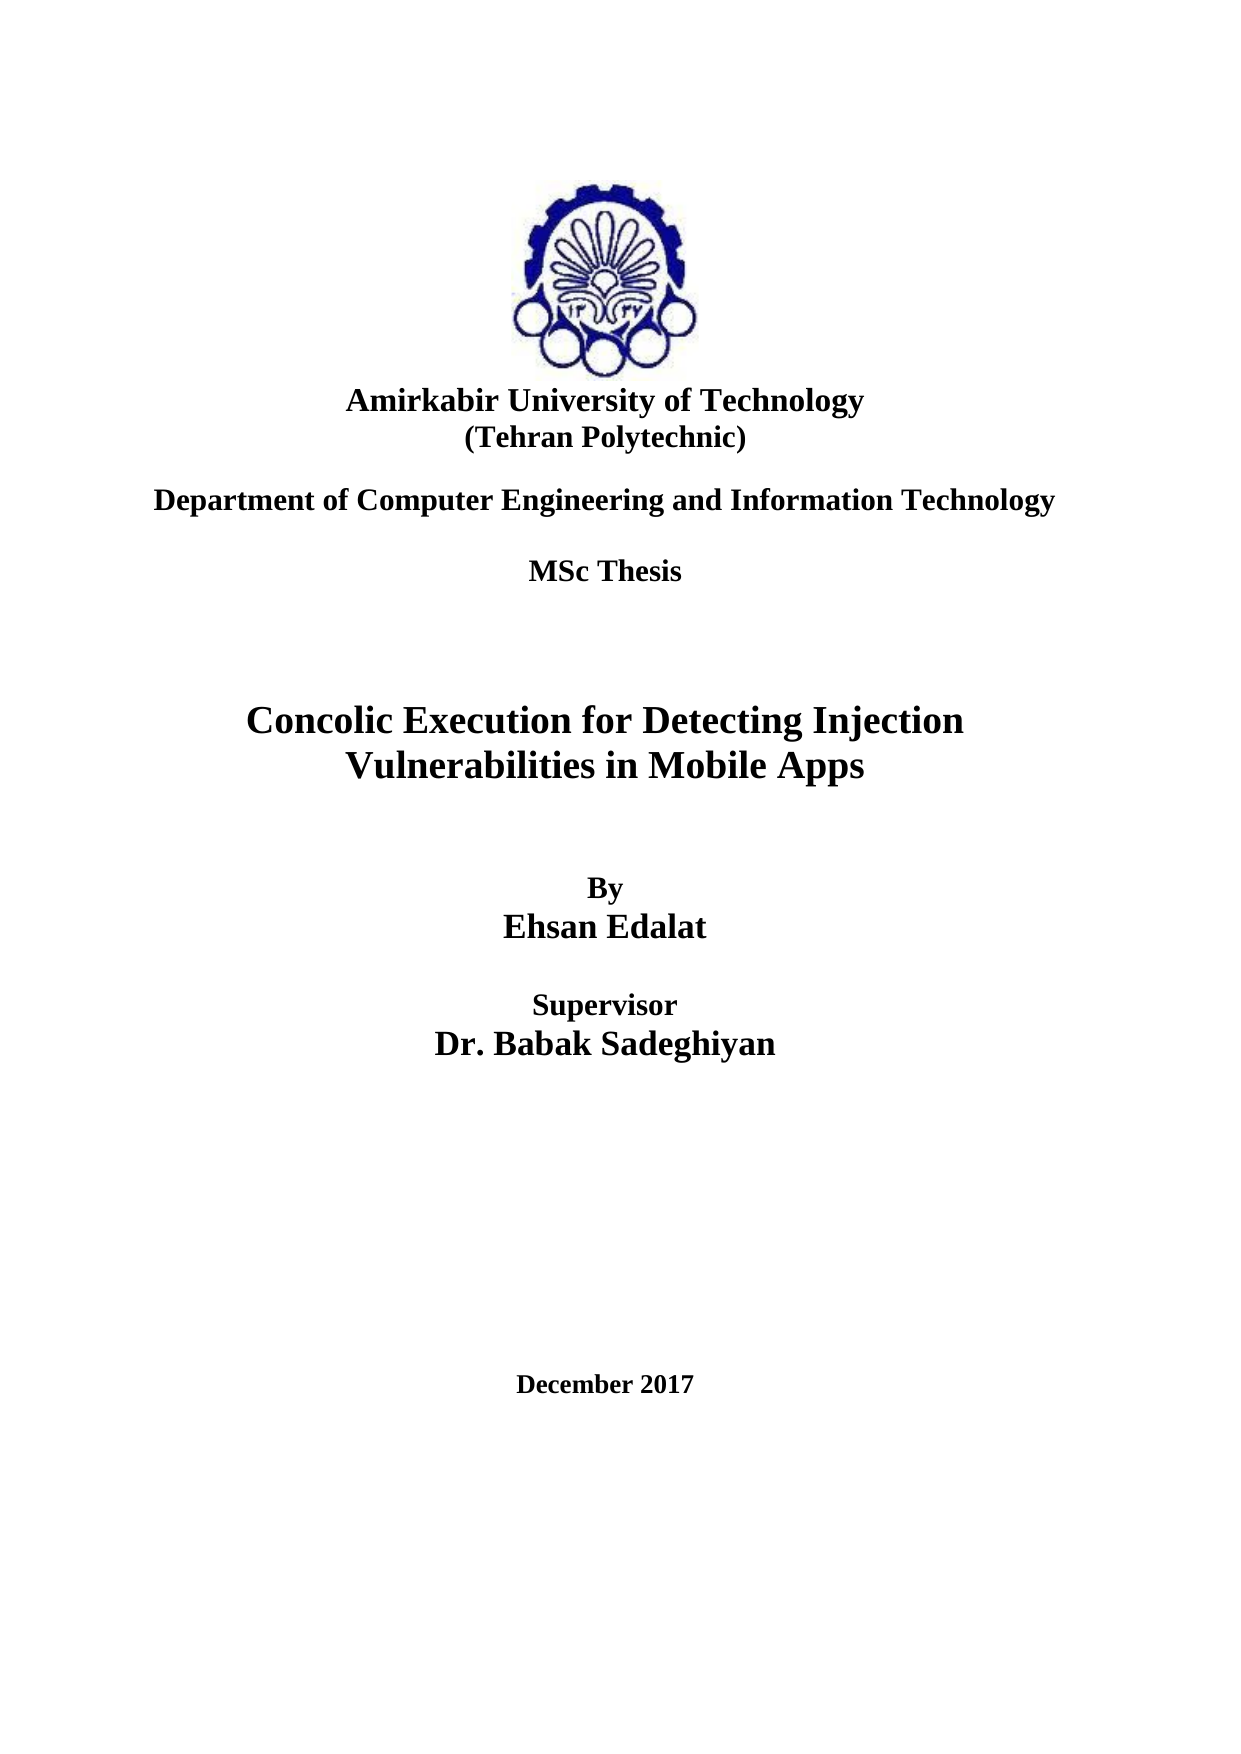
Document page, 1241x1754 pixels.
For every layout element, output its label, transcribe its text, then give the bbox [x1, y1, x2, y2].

title Ehsan Edalat [150, 905, 1060, 946]
title MSc Thesis [150, 553, 1060, 588]
title Supervisor [150, 987, 1060, 1023]
title Concolic Execution for Detecting Injection Vulnerabilities in Mobile Apps [150, 696, 1060, 787]
title Department of Computer Engineering and Information Technology [150, 481, 1060, 517]
title Dr. Babak Sadeghiyan [150, 1023, 1060, 1063]
title Amirkabir University of Technology (Tehran Polytechnic) [150, 380, 1060, 454]
picture [511, 180, 699, 381]
title By [150, 869, 1060, 905]
title December 2017 [150, 1334, 1060, 1399]
